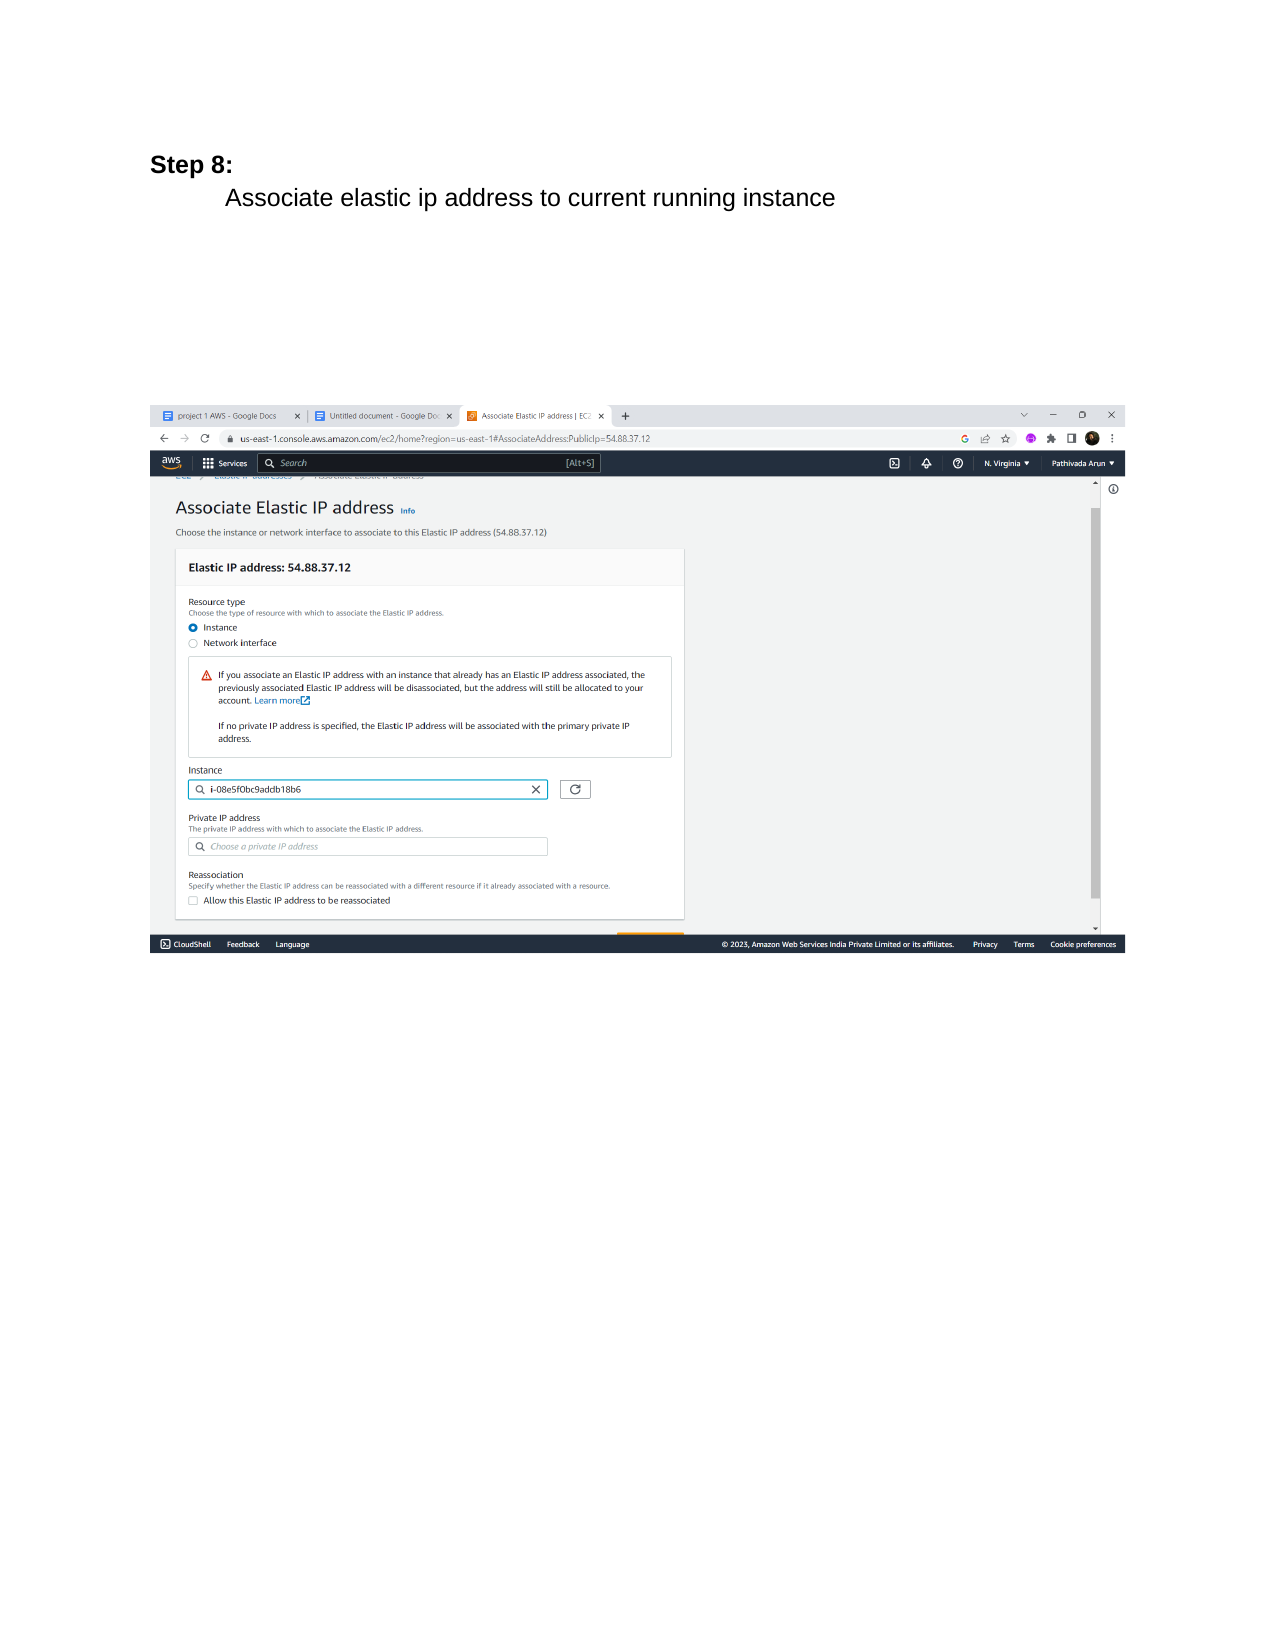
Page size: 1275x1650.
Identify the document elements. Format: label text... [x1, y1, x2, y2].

text Step 8: Associate elastic ip address to current running instance [150, 150, 1125, 212]
picture [150, 405, 1125, 954]
